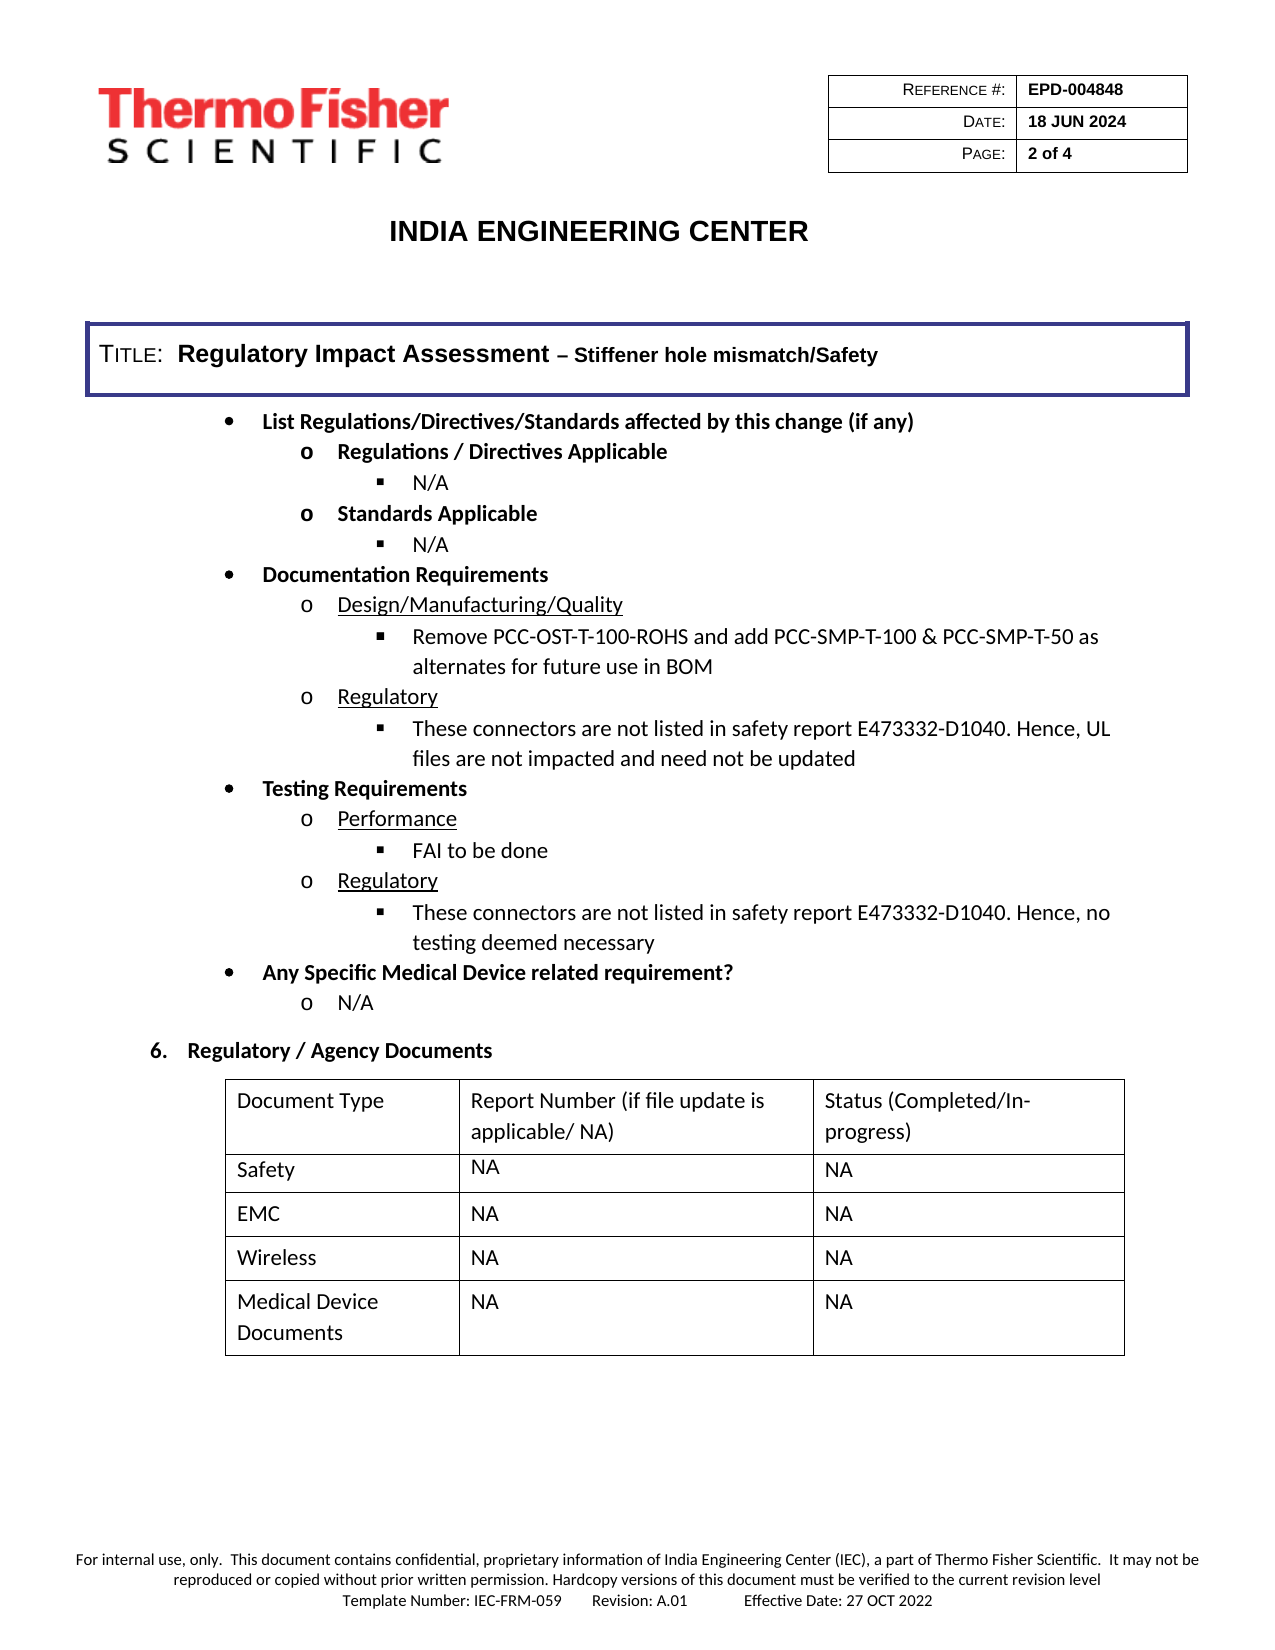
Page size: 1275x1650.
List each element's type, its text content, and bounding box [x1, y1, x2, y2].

list These connectors are not listed in safety report E473332-D1040. Hence, UL files are not impacted and need not be updated [375, 714, 1125, 772]
table_cell EMC [226, 1193, 459, 1236]
list FAI to be done [375, 836, 1125, 864]
table_header Status (Completed/In-progress) [814, 1080, 1124, 1154]
table_cell NA [814, 1155, 1124, 1192]
table_header Report Number (if file update is applicable/ NA) [460, 1080, 813, 1154]
table_cell Safety [226, 1155, 459, 1192]
list Any Specific Medical Device related requirement? [225, 958, 1125, 986]
list Standards Applicable [300, 499, 1125, 528]
table_cell Wireless [226, 1237, 459, 1280]
subtitle Regulatory / Agency Documents [150, 1036, 1125, 1064]
list Performance [300, 804, 1125, 834]
table_cell NA [460, 1281, 813, 1355]
list Regulations / Directives Applicable [300, 437, 1125, 466]
list N/A [375, 468, 1125, 496]
list These connectors are not listed in safety report E473332-D1040. Hence, no testing deemed necessary [375, 898, 1125, 956]
list N/A [300, 988, 1125, 1017]
list List Regulations/Directives/Standards affected by this change (if any) [225, 407, 1125, 435]
list Documentation Requirements [225, 560, 1125, 588]
list N/A [375, 530, 1125, 558]
table_cell Medical Device Documents [226, 1281, 459, 1355]
table_cell NA [814, 1193, 1124, 1236]
list Regulatory [300, 682, 1125, 712]
list Testing Requirements [225, 774, 1125, 802]
table_cell NA [814, 1281, 1124, 1355]
list Remove PCC-OST-T-100-ROHS and add PCC-SMP-T-100 & PCC-SMP-T-50 as alternates for future use in BOM [375, 622, 1125, 680]
table_cell NA [814, 1237, 1124, 1280]
table_header Document Type [226, 1080, 459, 1154]
table_cell NA [460, 1193, 813, 1236]
table_cell NA [460, 1237, 813, 1280]
list Design/Manufacturing/Quality [300, 591, 1125, 620]
picture [98, 88, 449, 163]
table_cell NA [460, 1155, 813, 1192]
list Regulatory [300, 866, 1125, 895]
